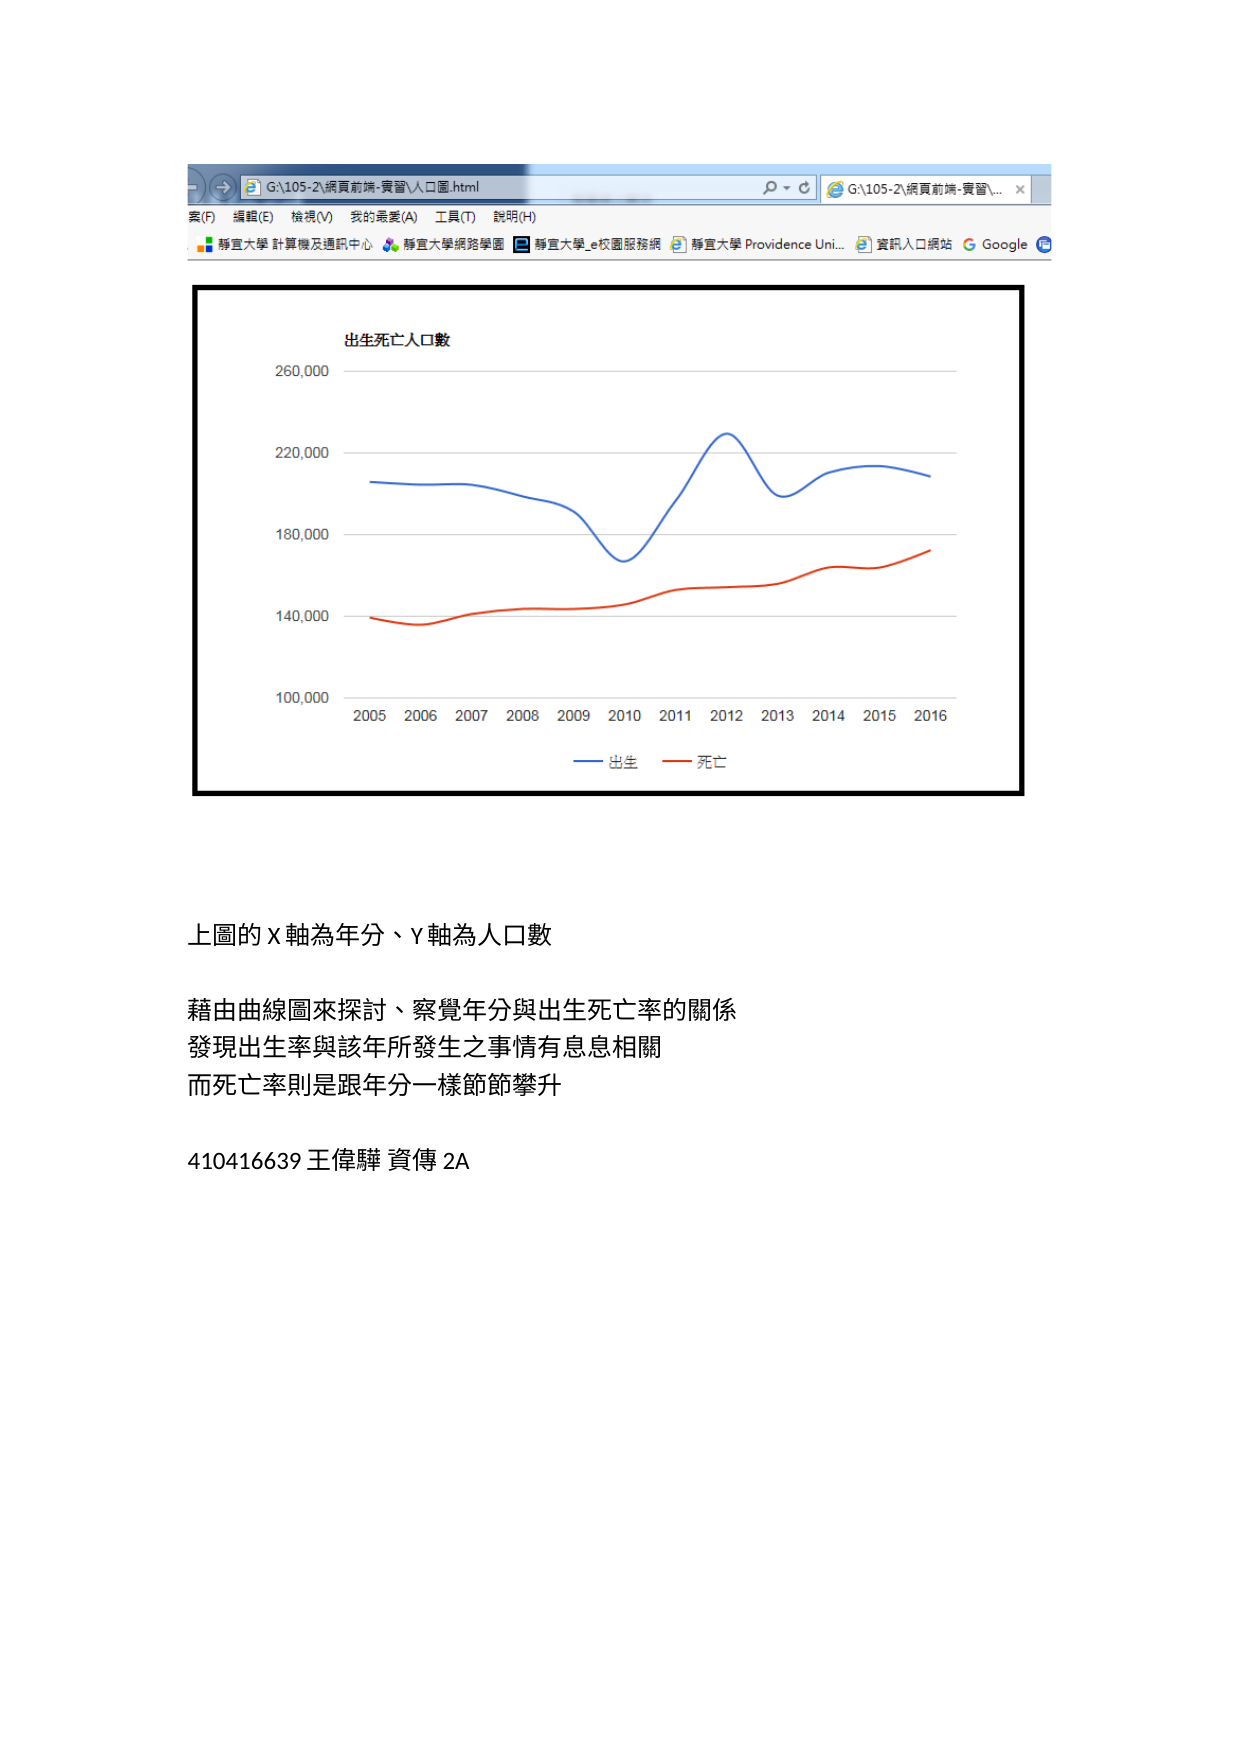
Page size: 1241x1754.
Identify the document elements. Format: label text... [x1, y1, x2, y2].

text 發現出生率與該年所發生之事情有息息相關 [187, 1027, 1053, 1064]
picture [187, 164, 1052, 812]
text 上圖的X軸為年分、Y軸為人口數 [187, 914, 1053, 952]
text 而死亡率則是跟年分一樣節節攀升 [187, 1064, 1053, 1102]
text 藉由曲線圖來探討、察覺年分與出生死亡率的關係 [187, 989, 1053, 1027]
text 410416639王偉驊 資傳2A [187, 1139, 1053, 1177]
